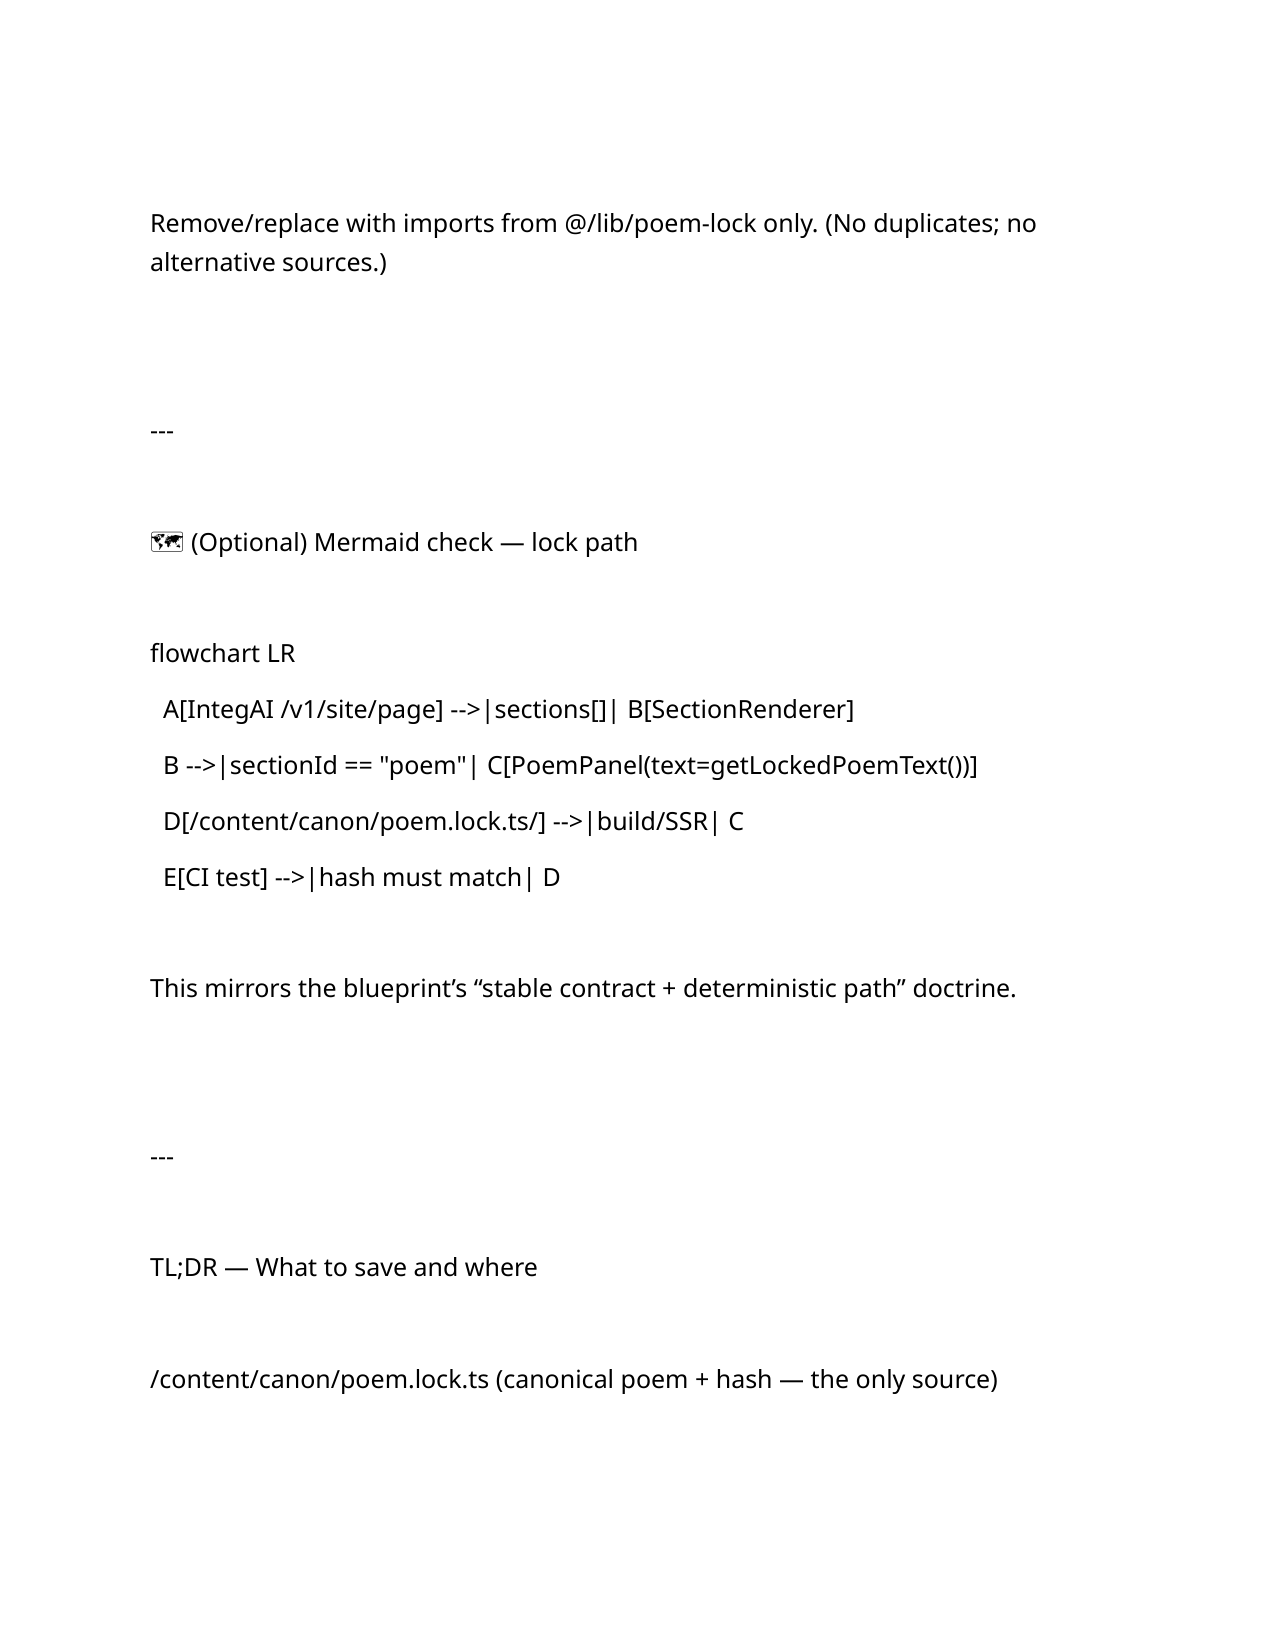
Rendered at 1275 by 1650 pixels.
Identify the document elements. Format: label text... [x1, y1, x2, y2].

text E[CI test] -->|hash must match| D [150, 859, 1125, 893]
text This mirrors the blueprint’s “stable contract + deterministic path” doctrine. [150, 971, 1125, 1005]
text D[/content/canon/poem.lock.ts/] -->|build/SSR| C [150, 803, 1125, 837]
text Remove/replace with imports from @/lib/poem-lock only. (No duplicates; no alternative sources.) [150, 206, 1125, 279]
text /content/canon/poem.lock.ts (canonical poem + hash — the only source) [150, 1362, 1125, 1396]
text B -->|sectionId == "poem"| C[PoemPanel(text=getLockedPoemText())] [150, 747, 1125, 782]
text 🗺️ (Optional) Mermaid check — lock path [150, 524, 1125, 558]
text --- [150, 412, 1125, 447]
text flowchart LR [150, 636, 1125, 670]
text TL;DR — What to save and where [150, 1250, 1125, 1284]
text A[IntegAI /v1/site/page] -->|sections[]| B[SectionRenderer] [150, 692, 1125, 726]
text --- [150, 1138, 1125, 1172]
